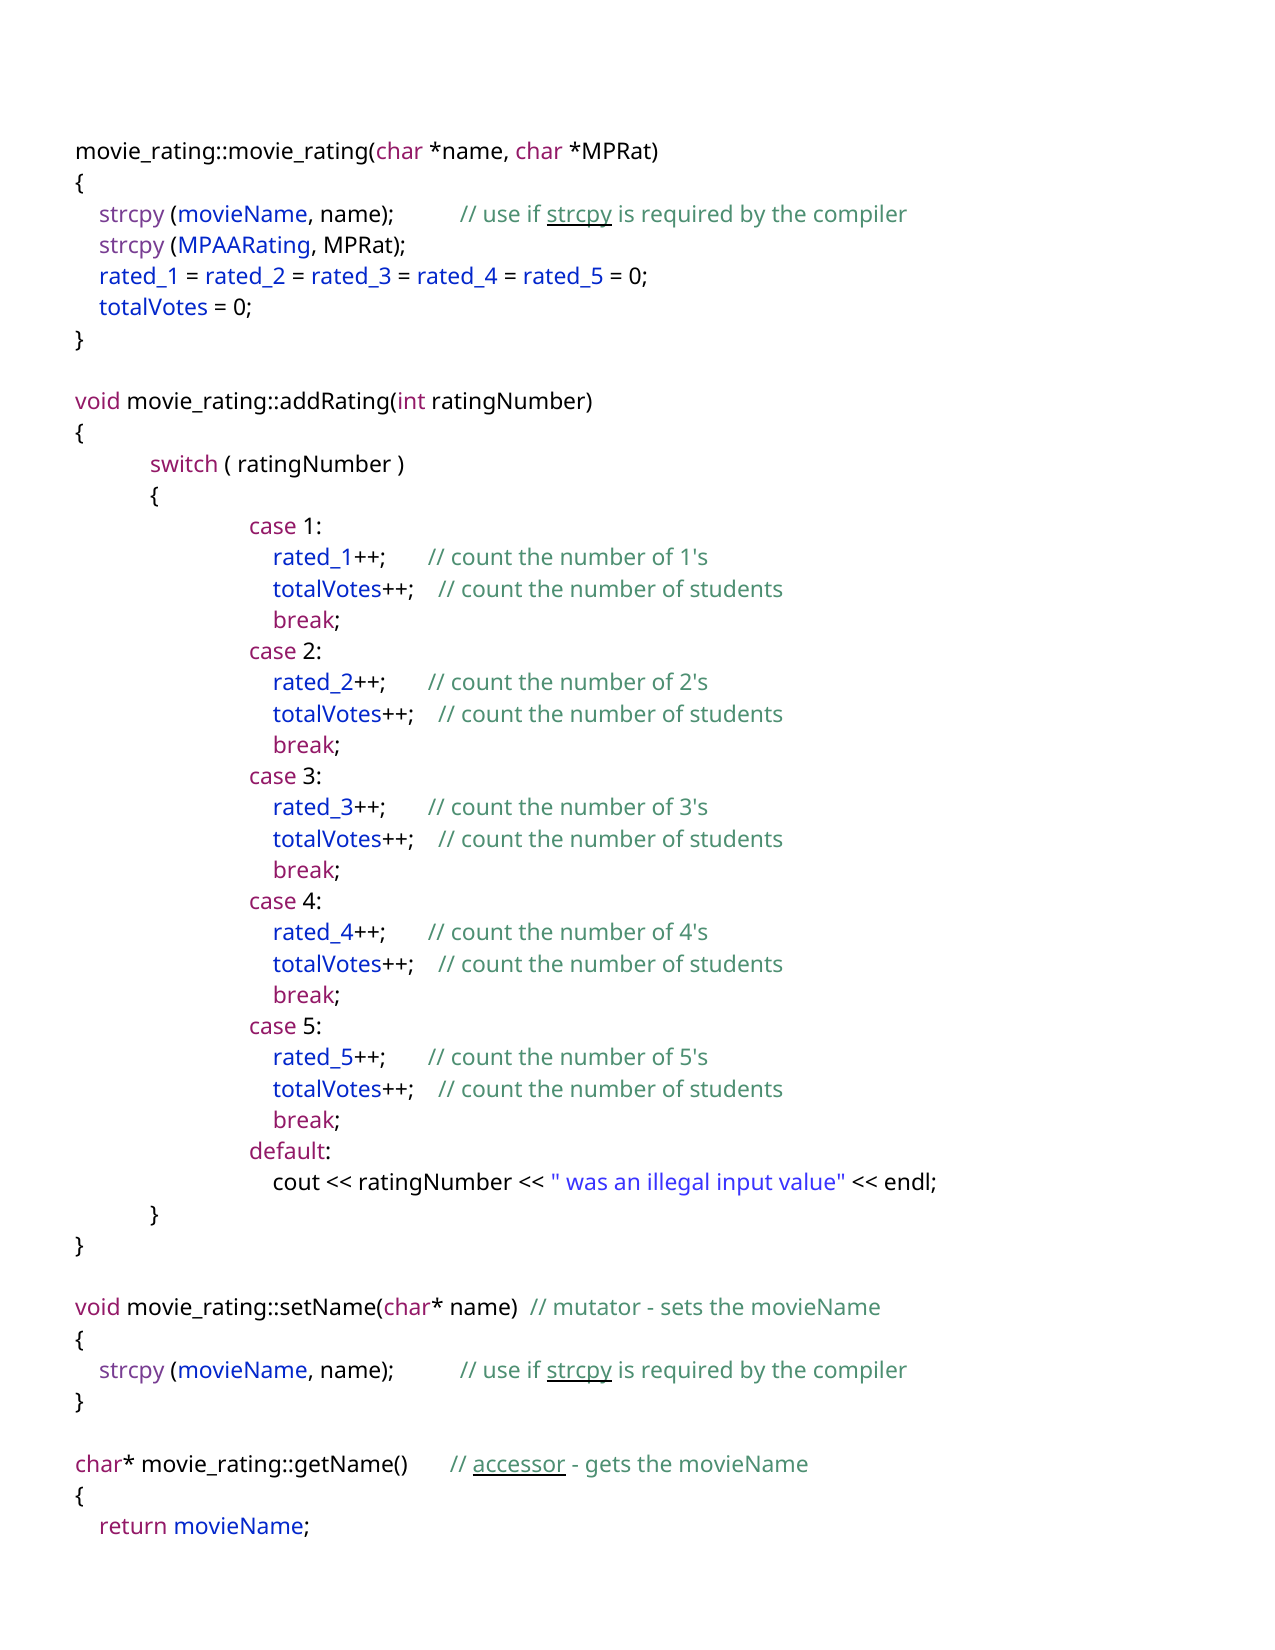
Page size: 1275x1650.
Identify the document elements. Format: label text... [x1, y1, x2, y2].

text totalVotes++; // count the number of students [75, 822, 1200, 854]
text strcpy (movieName, name); // use if strcpy is required by the compiler [75, 197, 1200, 229]
text rated_5++; // count the number of 5's [75, 1041, 1200, 1072]
text { [75, 1479, 1200, 1510]
text rated_4++; // count the number of 4's [75, 916, 1200, 947]
text rated_1++; // count the number of 1's [75, 541, 1200, 572]
text } [75, 1197, 1200, 1229]
text { [75, 416, 1200, 447]
text } [75, 1385, 1200, 1416]
text { [75, 1322, 1200, 1354]
text return movieName; [75, 1510, 1200, 1541]
text totalVotes++; // count the number of students [75, 697, 1200, 729]
text totalVotes = 0; [75, 291, 1200, 322]
text rated_2++; // count the number of 2's [75, 666, 1200, 697]
text } [75, 322, 1200, 354]
text { [75, 166, 1200, 197]
text case 3: [75, 760, 1200, 791]
text char* movie_rating::getName() // accessor - gets the movieName [75, 1447, 1200, 1479]
text totalVotes++; // count the number of students [75, 572, 1200, 604]
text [75, 260, 1200, 291]
text } [75, 1229, 1200, 1260]
text break; [75, 604, 1200, 635]
text break; [75, 854, 1200, 885]
text { [75, 479, 1200, 510]
text case 5: [75, 1010, 1200, 1041]
text totalVotes++; // count the number of students [75, 947, 1200, 979]
text totalVotes++; // count the number of students [75, 1072, 1200, 1104]
text default: [75, 1135, 1200, 1166]
text break; [75, 979, 1200, 1010]
text case 1: [75, 510, 1200, 541]
text movie_rating::movie_rating(char *name, char *MPRat) [75, 135, 1200, 166]
text cout << ratingNumber << " was an illegal input value" << endl; [75, 1166, 1200, 1197]
text break; [75, 729, 1200, 760]
text void movie_rating::addRating(int ratingNumber) [75, 385, 1200, 416]
text case 2: [75, 635, 1200, 666]
text strcpy (MPAARating, MPRat); [75, 229, 1200, 260]
text break; [75, 1104, 1200, 1135]
text rated_3++; // count the number of 3's [75, 791, 1200, 822]
text strcpy (movieName, name); // use if strcpy is required by the compiler [75, 1354, 1200, 1385]
text switch ( ratingNumber ) [75, 447, 1200, 479]
text void movie_rating::setName(char* name) // mutator - sets the movieName [75, 1291, 1200, 1322]
text case 4: [75, 885, 1200, 916]
